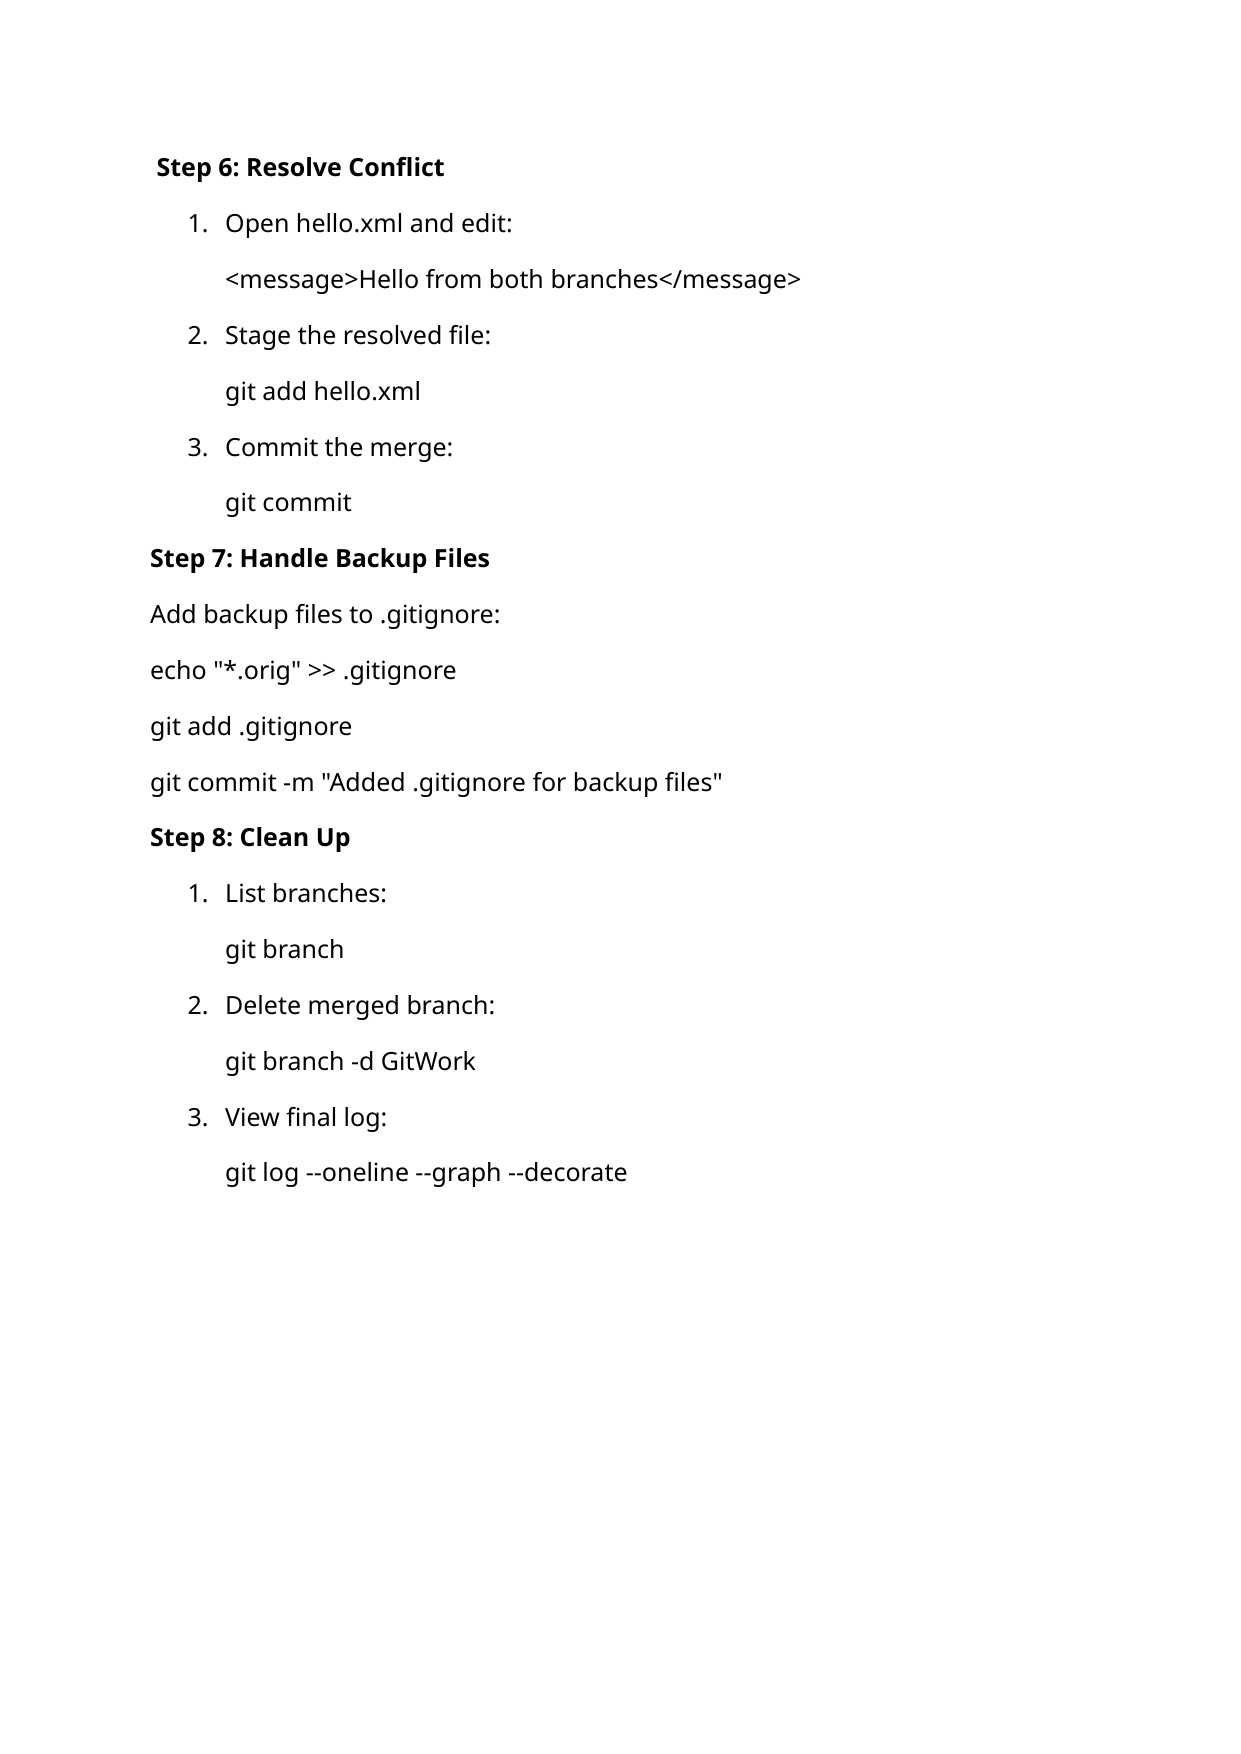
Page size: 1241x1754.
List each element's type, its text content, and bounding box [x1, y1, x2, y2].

list Commit the merge: [187, 429, 1090, 463]
text <message>Hello from both branches</message> [225, 262, 1090, 296]
text git add hello.xml [225, 373, 1090, 407]
list Open hello.xml and edit: [187, 206, 1090, 240]
text git branch -d GitWork [225, 1043, 1090, 1077]
list Delete merged branch: [187, 987, 1090, 1022]
text git log --oneline --graph --decorate [225, 1155, 1090, 1189]
text Step 7: Handle Backup Files [150, 541, 1090, 575]
text git commit [225, 485, 1090, 519]
text git add .gitignore [150, 708, 1090, 742]
text Step 8: Clean Up [150, 820, 1090, 854]
list List branches: [187, 876, 1090, 910]
text git commit -m "Added .gitignore for backup files" [150, 764, 1090, 798]
list View final log: [187, 1099, 1090, 1133]
text Step 6: Resolve Conflict [150, 150, 1090, 184]
text echo "*.orig" >> .gitignore [150, 652, 1090, 687]
list Stage the resolved file: [187, 317, 1090, 352]
text git branch [225, 932, 1090, 966]
text Add backup files to .gitignore: [150, 597, 1090, 631]
